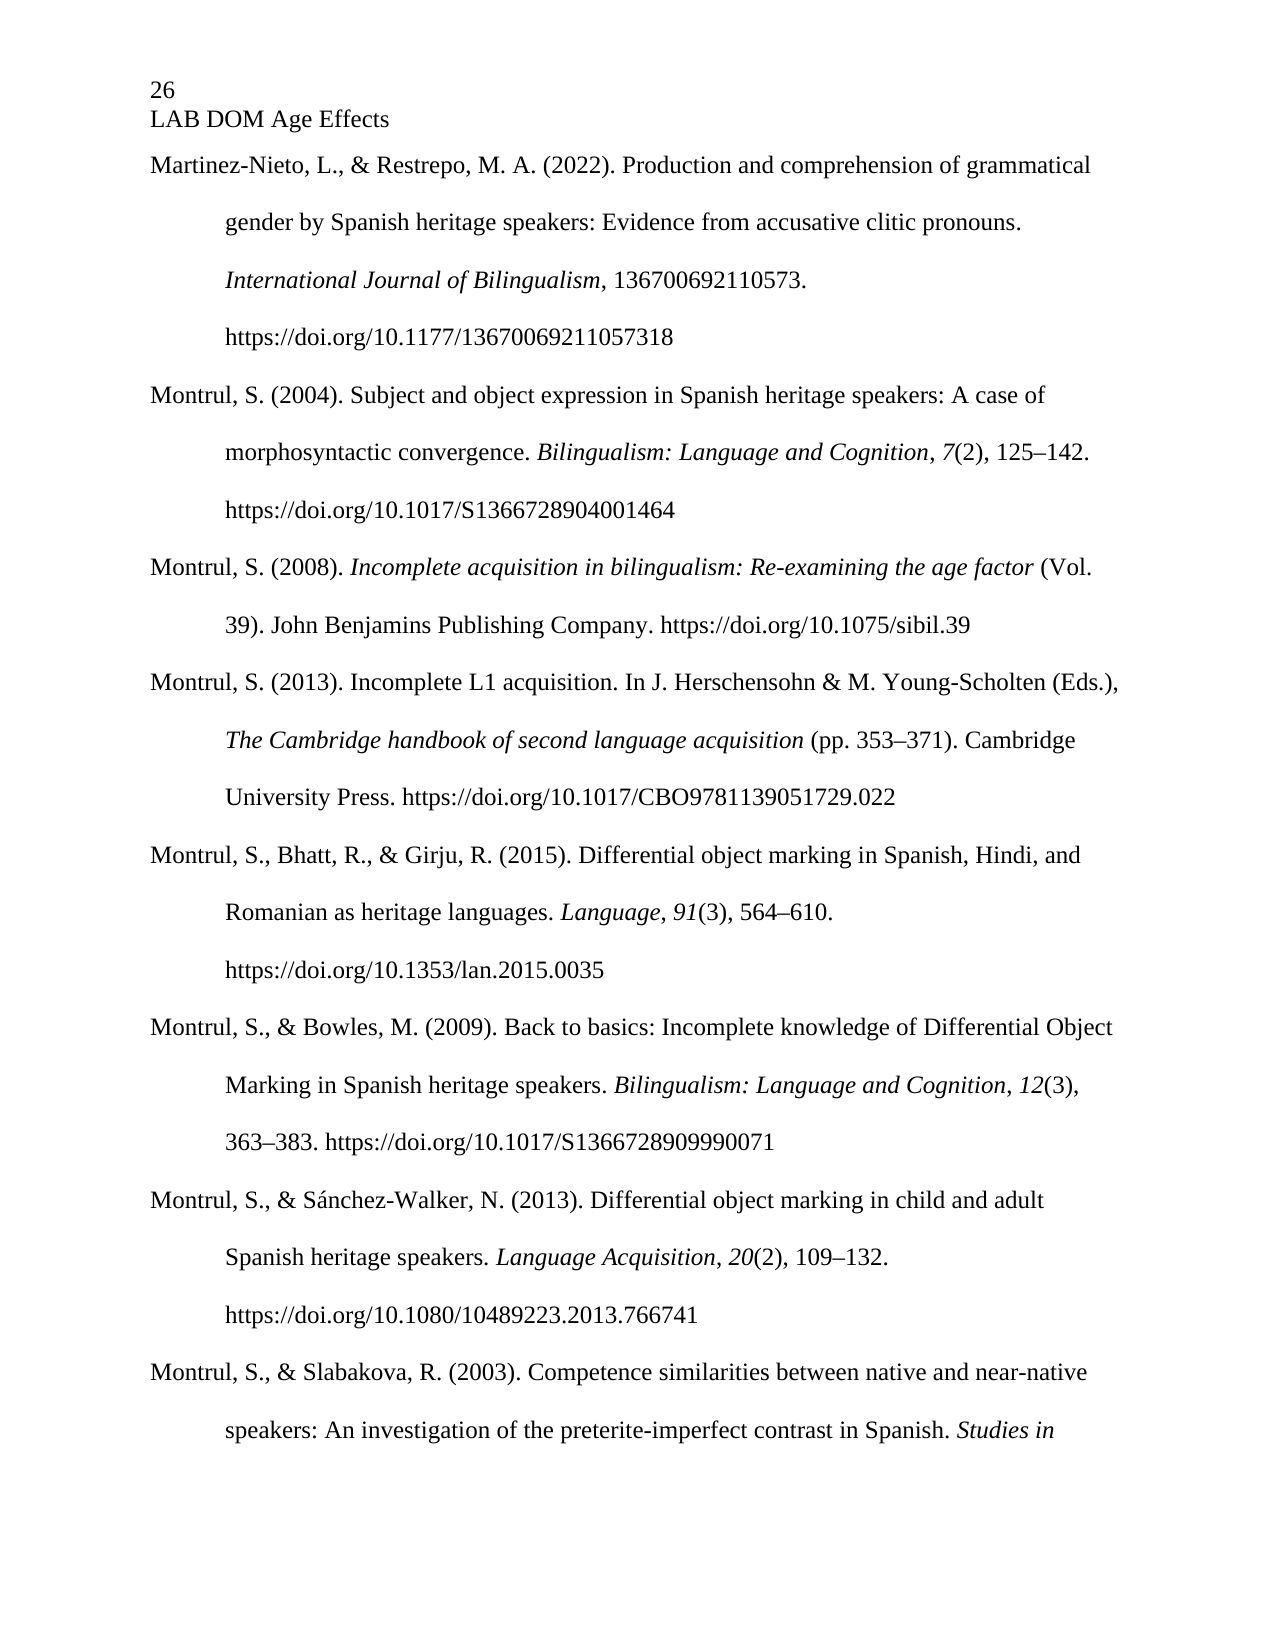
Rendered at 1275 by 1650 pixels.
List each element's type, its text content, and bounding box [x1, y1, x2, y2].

text Martinez-Nieto, L., & Restrepo, M. A. (2022). Production and comprehension of grammatical gender by Spanish heritage speakers: Evidence from accusative clitic pronouns. International Journal of Bilingualism, 136700692110573. https://doi.org/10.1177/13670069211057318 [150, 150, 1125, 351]
text Montrul, S. (2004). Subject and object expression in Spanish heritage speakers: A case of morphosyntactic convergence. Bilingualism: Language and Cognition, 7(2), 125–142. https://doi.org/10.1017/S1366728904001464 [150, 380, 1125, 524]
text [150, 1357, 1125, 1444]
text Montrul, S., & Sánchez-Walker, N. (2013). Differential object marking in child and adult Spanish heritage speakers. Language Acquisition, 20(2), 109–132. https://doi.org/10.1080/10489223.2013.766741 [150, 1185, 1125, 1329]
text Montrul, S., & Bowles, M. (2009). Back to basics: Incomplete knowledge of Differential Object Marking in Spanish heritage speakers. Bilingualism: Language and Cognition, 12(3), 363–383. https://doi.org/10.1017/S1366728909990071 [150, 1012, 1125, 1156]
text Montrul, S. (2013). Incomplete L1 acquisition. In J. Herschensohn & M. Young-Scholten (Eds.), The Cambridge handbook of second language acquisition (pp. 353–371). Cambridge University Press. https://doi.org/10.1017/CBO9781139051729.022 [150, 667, 1125, 811]
text Montrul, S., Bhatt, R., & Girju, R. (2015). Differential object marking in Spanish, Hindi, and Romanian as heritage languages. Language, 91(3), 564–610. https://doi.org/10.1353/lan.2015.0035 [150, 840, 1125, 984]
text Montrul, S. (2008). Incomplete acquisition in bilingualism: Re-examining the age factor (Vol. 39). John Benjamins Publishing Company. https://doi.org/10.1075/sibil.39 [150, 552, 1125, 639]
